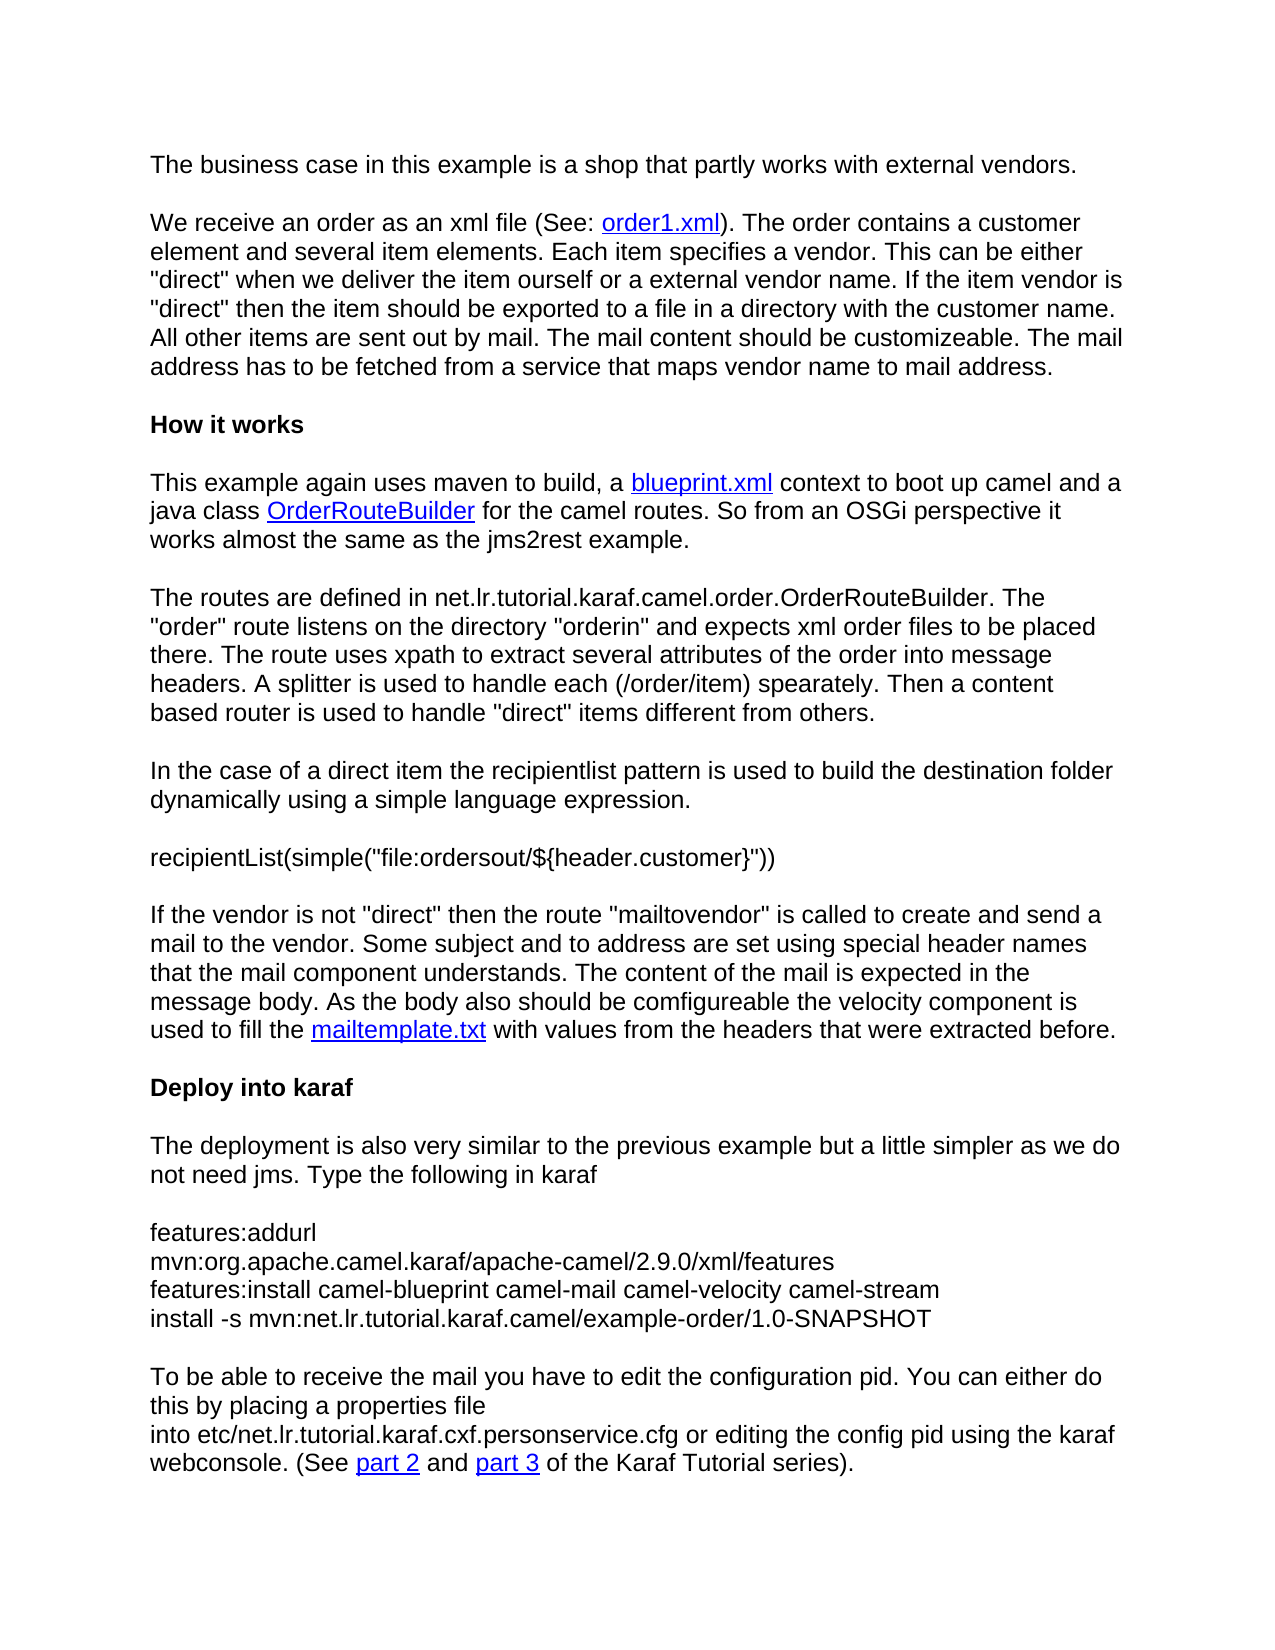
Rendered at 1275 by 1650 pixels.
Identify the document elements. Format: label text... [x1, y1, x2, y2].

text The routes are defined in net.lr.tutorial.karaf.camel.order.OrderRouteBuilder. The "order" route listens on the directory "orderin" and expects xml order files to be placed there. The route uses xpath to extract several attributes of the order into message headers. A splitter is used to handle each (/order/item) spearately. Then a content based router is used to handle "direct" items different from others. [150, 583, 1125, 727]
text This example again uses maven to build, a blueprint.xml context to boot up camel and a java class OrderRouteBuilder for the camel routes. So from an OSGi perspective it works almost the same as the jms2rest example. [150, 467, 1125, 554]
text To be able to receive the mail you have to edit the configuration pid. You can either do this by placing a properties file into etc/net.lr.tutorial.karaf.cxf.personservice.cfg or editing the config pid using the karaf webconsole. (See part 2 and part 3 of the Karaf Tutorial series). [150, 1362, 1125, 1477]
text We receive an order as an xml file (See: order1.xml). The order contains a customer element and several item elements. Each item specifies a vendor. This can be either "direct" when we deliver the item ourself or a external vendor name. If the item vendor is "direct" then the item should be exported to a file in a directory with the customer name. All other items are sent out by mail. The mail content should be customizeable. The mail address has to be fetched from a service that maps vendor name to mail address. [150, 208, 1125, 380]
text How it works [150, 409, 1125, 438]
text In the case of a direct item the recipientlist pattern is used to build the destination folder dynamically using a simple language expression. [150, 756, 1125, 813]
table_header features:addurl mvn:org.apache.camel.karaf/apache-camel/2.9.0/xml/features features:install camel-blueprint camel-mail camel-velocity camel-stream install -s mvn:net.lr.tutorial.karaf.camel/example-order/1.0-SNAPSHOT [150, 1218, 1009, 1333]
text The business case in this example is a shop that partly works with external vendors. [150, 150, 1125, 179]
text If the vendor is not "direct" then the route "mailtovendor" is called to create and send a mail to the vendor. Some subject and to address are set using special header names that the mail component understands. The content of the mail is expected in the message body. As the body also should be comfigureable the velocity component is used to fill the mailtemplate.txt with values from the headers that were extracted before. [150, 900, 1125, 1044]
table_header recipientList(simple("file:ordersout/${header.customer}")) [150, 843, 777, 871]
text The deployment is also very similar to the previous example but a little simpler as we do not need jms. Type the following in karaf [150, 1131, 1125, 1189]
text Deploy into karaf [150, 1073, 1125, 1102]
